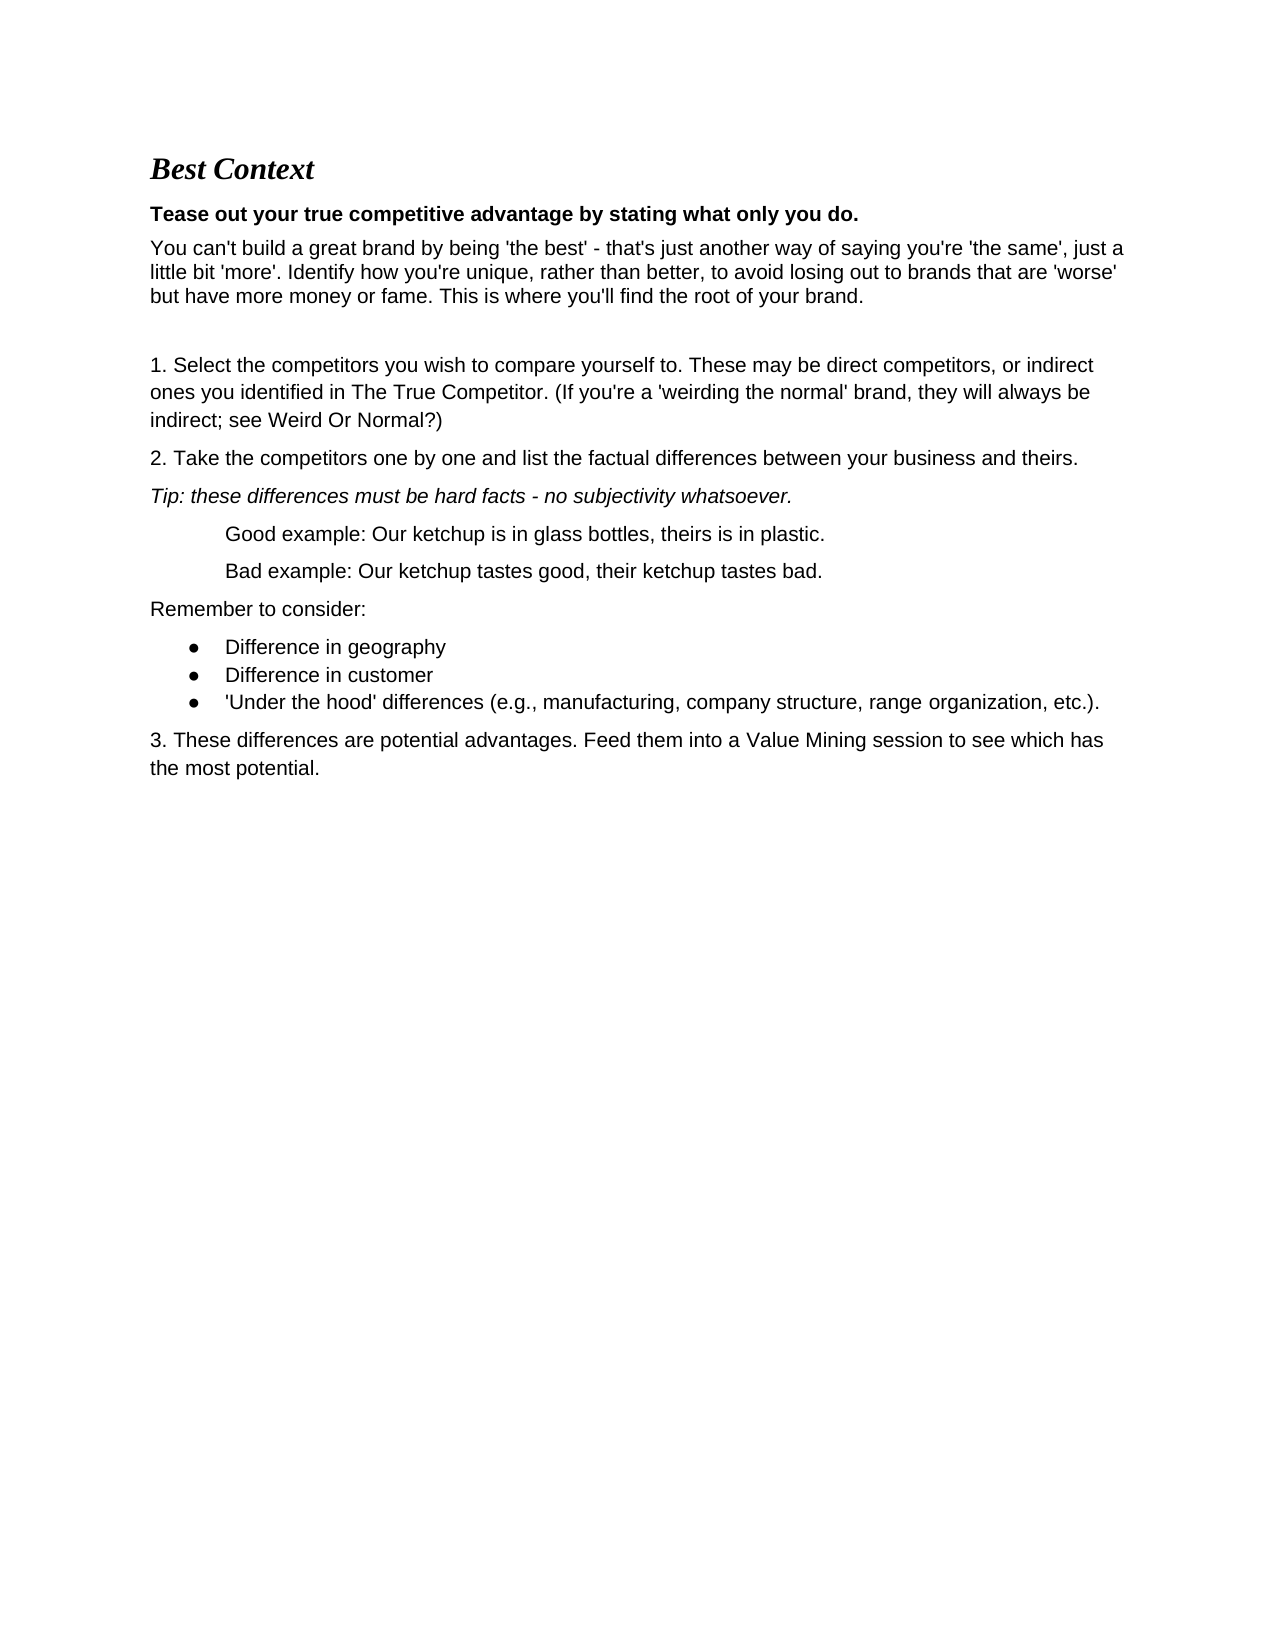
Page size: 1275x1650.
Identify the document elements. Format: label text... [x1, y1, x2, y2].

text Bad example: Our ketchup tastes good, their ketchup tastes bad. [225, 559, 1125, 583]
text Best Context [150, 150, 1125, 186]
text Tip: these differences must be hard facts - no subjectivity whatsoever. [150, 483, 1125, 507]
text Tease out your true competitive advantage by stating what only you do. [150, 202, 1125, 226]
text 2. Take the competitors one by one and list the factual differences between your business and theirs. [150, 446, 1125, 469]
text Remember to consider: [150, 597, 1125, 621]
list 'Under the hood' differences (e.g., manufacturing, company structure, range organization, etc.). [187, 690, 1125, 714]
list Difference in customer [187, 663, 1125, 687]
text You can't build a great brand by being 'the best' - that's just another way of saying you're 'the same', just a little bit 'more'. Identify how you're unique, rather than better, to avoid losing out to brands that are 'worse' but have more money or fame. This is where you'll find the root of your brand. [150, 236, 1125, 308]
text 3. These differences are potential advantages. Feed them into a Value Mining session to see which has the most potential. [150, 728, 1125, 779]
text Good example: Our ketchup is in glass bottles, theirs is in plastic. [225, 521, 1125, 545]
text 1. Select the competitors you wish to compare yourself to. These may be direct competitors, or indirect ones you identified in The True Competitor. (If you're a 'weirding the normal' brand, they will always be indirect; see Weird Or Normal?) [150, 353, 1125, 432]
list Difference in geography [187, 635, 1125, 659]
